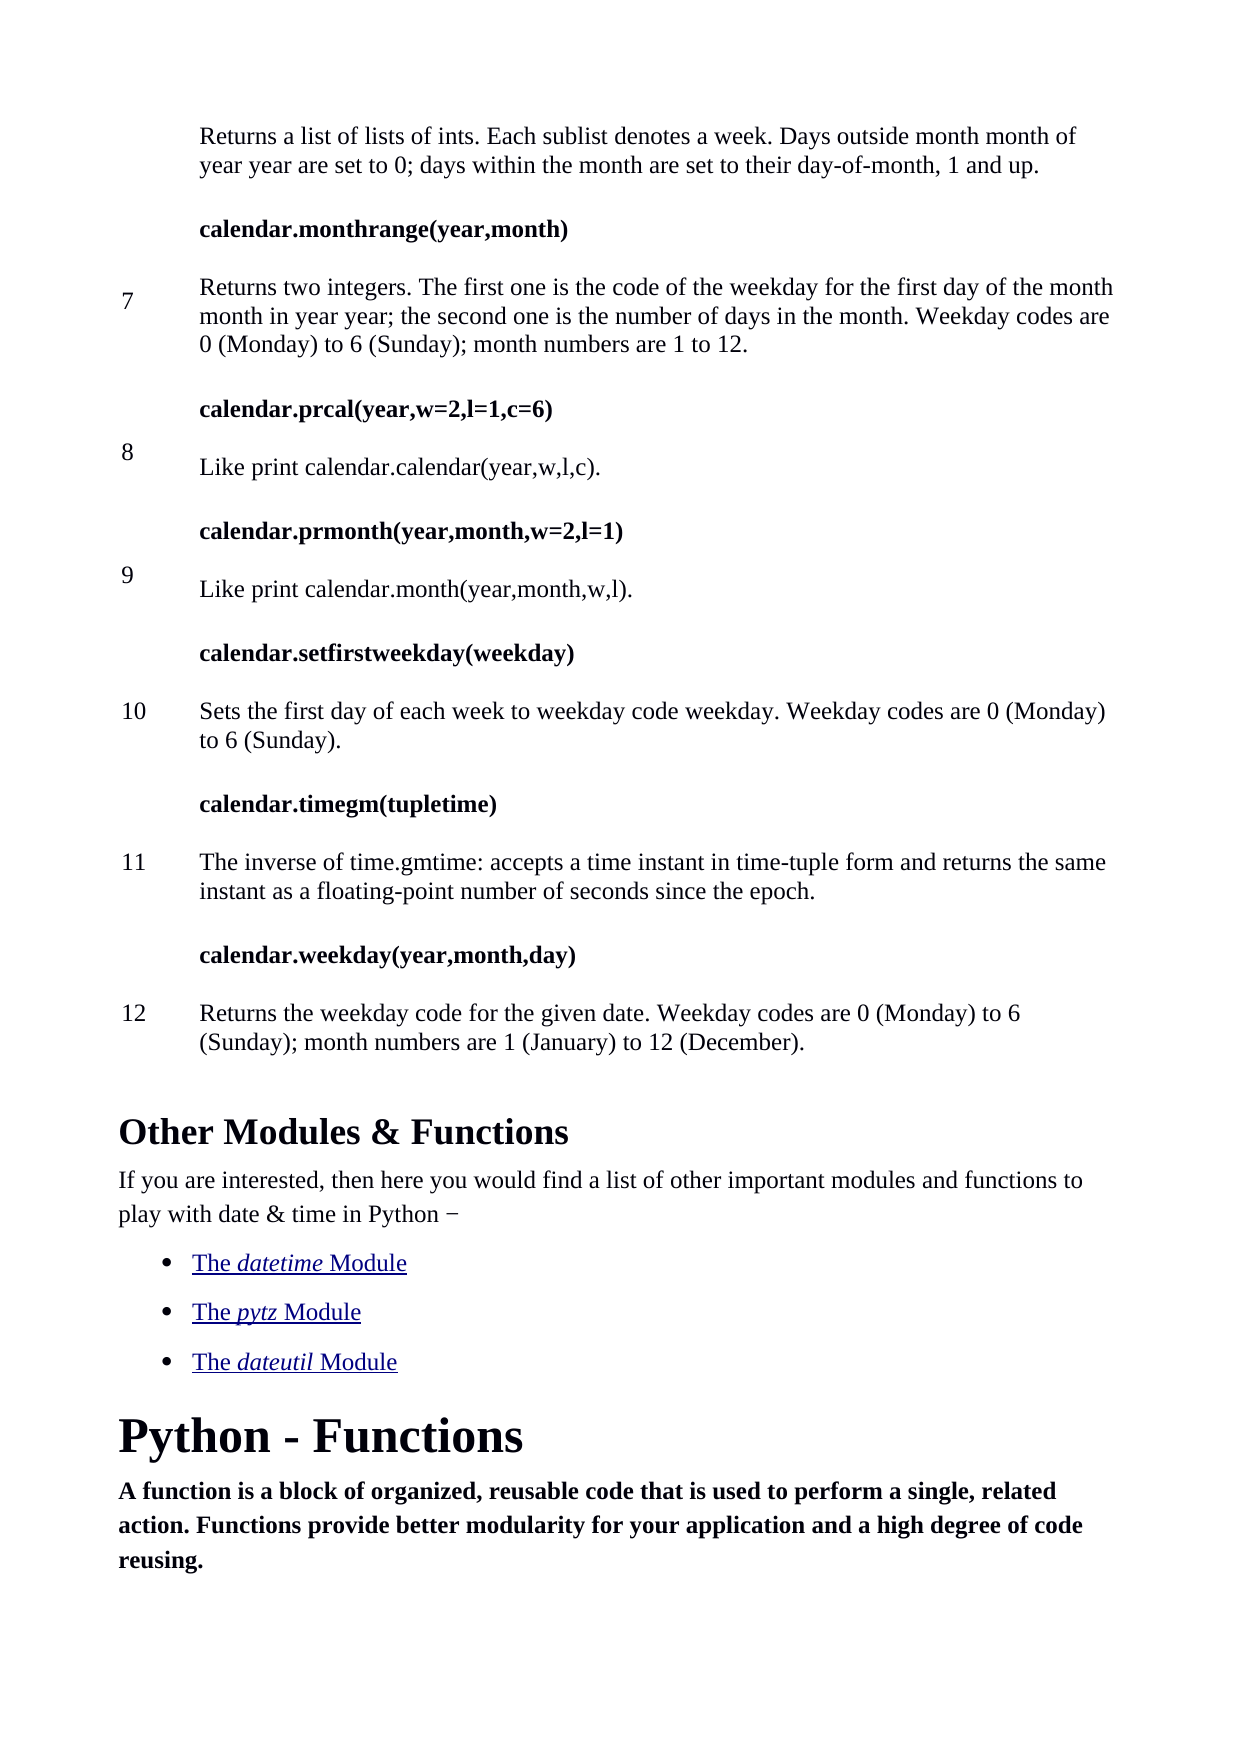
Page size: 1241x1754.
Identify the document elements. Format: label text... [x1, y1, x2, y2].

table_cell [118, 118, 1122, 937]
text A function is a block of organized, reusable code that is used to perform a single, related action. Functions provide better modularity for your application and a high degree of code reusing. [118, 1476, 1122, 1574]
list The pytz Module [162, 1297, 1122, 1326]
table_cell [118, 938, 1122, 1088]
subtitle Other Modules & Functions [118, 1109, 1122, 1152]
list The dateutil Module [162, 1347, 1122, 1375]
subtitle Python - Functions [118, 1406, 1122, 1463]
list The datetime Module [162, 1248, 1122, 1277]
text If you are interested, then here you would find a list of other important modules and functions to play with date & time in Python − [118, 1165, 1122, 1228]
